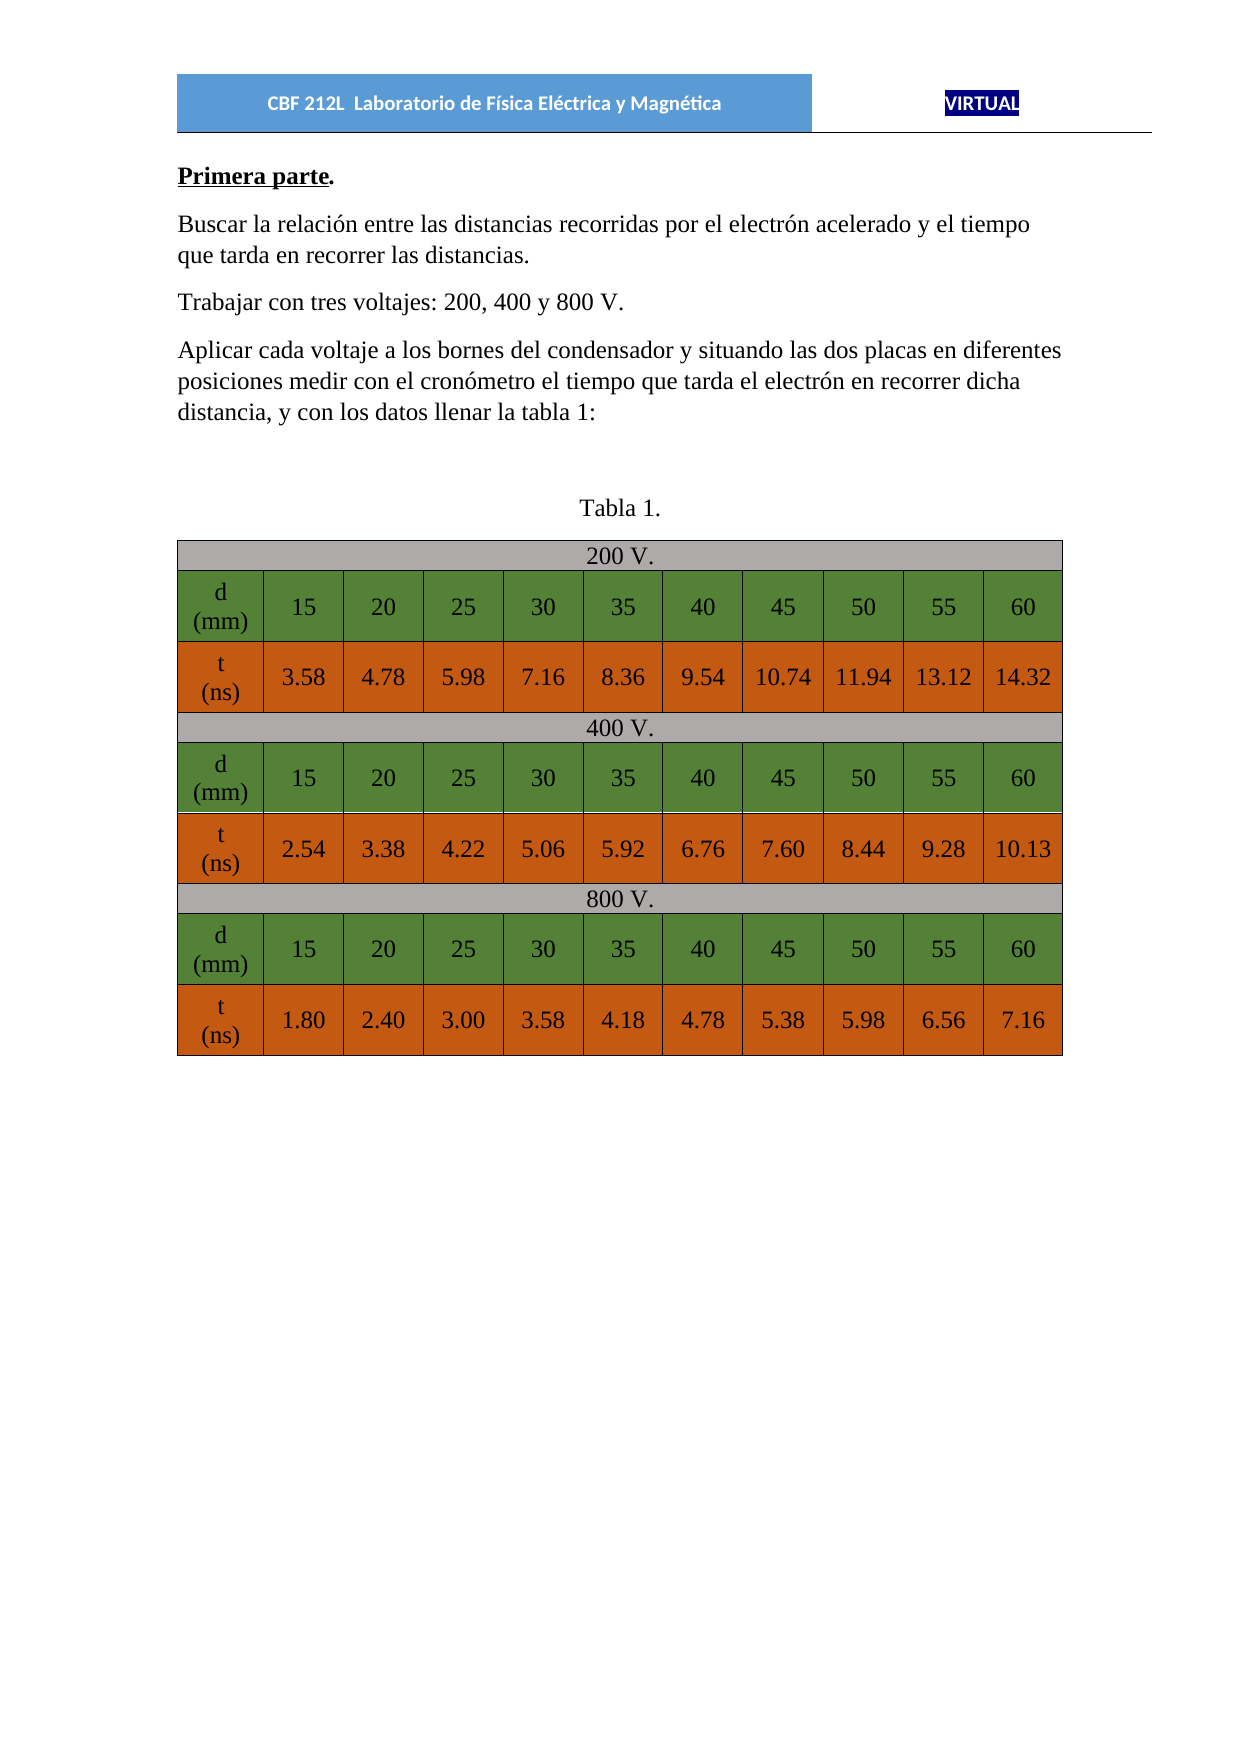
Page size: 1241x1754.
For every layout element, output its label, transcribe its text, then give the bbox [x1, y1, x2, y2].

table_cell 10.13 [984, 814, 1062, 883]
table_cell 5.98 [824, 985, 903, 1055]
table_cell 30 [504, 743, 583, 812]
table_header 200 V. [178, 541, 1062, 570]
table_cell 40 [663, 743, 742, 812]
table_cell 20 [344, 743, 423, 812]
table_cell 25 [424, 743, 503, 812]
table_cell 8.36 [584, 642, 662, 712]
table_cell 3.38 [344, 814, 423, 883]
table_cell 5.06 [504, 814, 583, 883]
table_cell 35 [584, 914, 662, 984]
table_cell 15 [264, 914, 343, 984]
table_cell 4.22 [424, 814, 503, 883]
table_cell 30 [504, 914, 583, 984]
table_cell 60 [984, 571, 1062, 641]
table_cell 50 [824, 914, 903, 984]
text Buscar la relación entre las distancias recorridas por el electrón acelerado y el tiempo que tarda en recorrer las distancias. [177, 209, 1063, 268]
table_cell 7.16 [984, 985, 1062, 1055]
table_cell t (ns) [178, 985, 263, 1055]
table_cell 14.32 [984, 642, 1062, 712]
table_cell 55 [904, 571, 983, 641]
table_cell 6.76 [663, 814, 742, 883]
table_cell 50 [824, 743, 903, 812]
table_cell 4.78 [663, 985, 742, 1055]
table_cell 7.60 [743, 814, 823, 883]
table_cell 5.92 [584, 814, 662, 883]
table_cell 3.00 [424, 985, 503, 1055]
table_cell 25 [424, 914, 503, 984]
table_cell 50 [824, 571, 903, 641]
table_cell 35 [584, 571, 662, 641]
table_cell 800 V. [178, 884, 1062, 913]
table_cell 45 [743, 914, 823, 984]
table_cell 5.38 [743, 985, 823, 1055]
table_cell 9.28 [904, 814, 983, 883]
table_cell 10.74 [743, 642, 823, 712]
text Tabla 1. [177, 493, 1063, 521]
table_cell 1.80 [264, 985, 343, 1055]
table_cell 35 [584, 743, 662, 812]
table_cell 11.94 [824, 642, 903, 712]
table_cell 4.18 [584, 985, 662, 1055]
table_cell 9.54 [663, 642, 742, 712]
table_cell 55 [904, 914, 983, 984]
table_cell 3.58 [504, 985, 583, 1055]
table_cell 40 [663, 571, 742, 641]
table_cell 7.16 [504, 642, 583, 712]
table_cell 30 [504, 571, 583, 641]
table_cell 6.56 [904, 985, 983, 1055]
table_cell t (ns) [178, 814, 263, 883]
table_cell d (mm) [178, 914, 263, 984]
table_cell 5.98 [424, 642, 503, 712]
table_cell 60 [984, 743, 1062, 812]
table_cell 55 [904, 743, 983, 812]
table_cell 2.40 [344, 985, 423, 1055]
table_cell t (ns) [178, 642, 263, 712]
text Trabajar con tres voltajes: 200, 400 y 800 V. [177, 287, 1063, 316]
table_cell d (mm) [178, 743, 263, 812]
table_cell 15 [264, 743, 343, 812]
table_cell 60 [984, 914, 1062, 984]
table_cell 40 [663, 914, 742, 984]
table_cell 2.54 [264, 814, 343, 883]
table_cell 45 [743, 571, 823, 641]
table_cell 400 V. [178, 713, 1062, 742]
text Primera parte. [177, 161, 1063, 190]
table_cell 13.12 [904, 642, 983, 712]
table_cell 15 [264, 571, 343, 641]
table_cell 3.58 [264, 642, 343, 712]
table_cell 45 [743, 743, 823, 812]
table_cell 4.78 [344, 642, 423, 712]
table_cell 20 [344, 914, 423, 984]
text Aplicar cada voltaje a los bornes del condensador y situando las dos placas en diferentes posiciones medir con el cronómetro el tiempo que tarda el electrón en recorrer dicha distancia, y con los datos llenar la tabla 1: [177, 335, 1063, 426]
table_cell 20 [344, 571, 423, 641]
table_cell d (mm) [178, 571, 263, 641]
table_cell 8.44 [824, 814, 903, 883]
table_cell 25 [424, 571, 503, 641]
